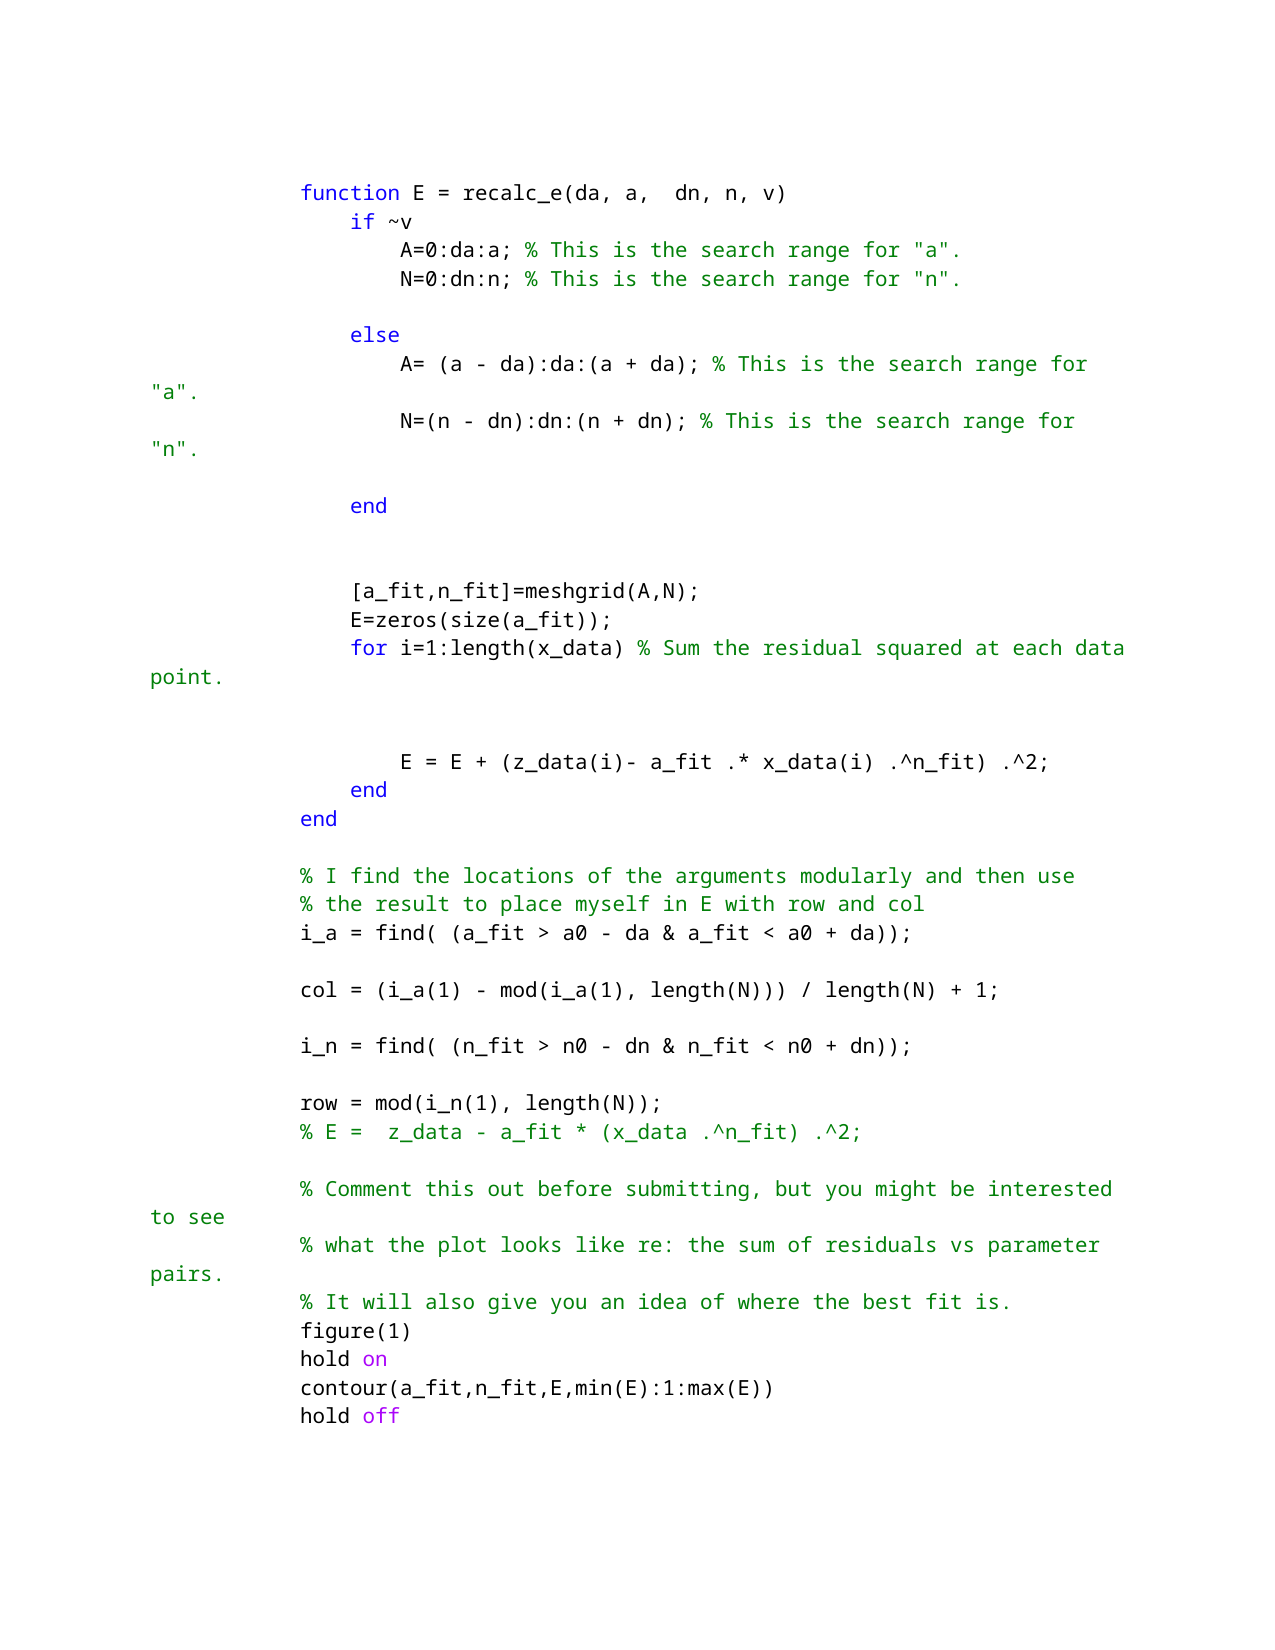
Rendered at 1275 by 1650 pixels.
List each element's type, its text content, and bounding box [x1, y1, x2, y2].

text % E = z_data - a_fit * (x_data .^n_fit) .^2; [150, 1117, 1125, 1145]
text end [150, 491, 1125, 520]
text i_a = find( (a_fit > a0 - da & a_fit < a0 + da)); [150, 918, 1125, 946]
text % Comment this out before submitting, but you might be interested to see [150, 1174, 1125, 1231]
text N=(n - dn):dn:(n + dn); % This is the search range for "n". [150, 406, 1125, 463]
text col = (i_a(1) - mod(i_a(1), length(N))) / length(N) + 1; [150, 975, 1125, 1003]
text % I find the locations of the arguments modularly and then use [150, 861, 1125, 889]
text hold on [150, 1344, 1125, 1373]
text end [150, 776, 1125, 804]
text A=0:da:a; % This is the search range for "a". [150, 235, 1125, 264]
text E = E + (z_data(i)- a_fit .* x_data(i) .^n_fit) .^2; [150, 747, 1125, 776]
text i_n = find( (n_fit > n0 - dn & n_fit < n0 + dn)); [150, 1032, 1125, 1060]
text figure(1) [150, 1316, 1125, 1344]
text [a_fit,n_fit]=meshgrid(A,N); [150, 577, 1125, 605]
text if ~v [150, 207, 1125, 235]
text contour(a_fit,n_fit,E,min(E):1:max(E)) [150, 1373, 1125, 1401]
text for i=1:length(x_data) % Sum the residual squared at each data point. [150, 633, 1125, 690]
text E=zeros(size(a_fit)); [150, 605, 1125, 633]
text A= (a - da):da:(a + da); % This is the search range for "a". [150, 349, 1125, 406]
text row = mod(i_n(1), length(N)); [150, 1088, 1125, 1117]
text hold off [150, 1401, 1125, 1430]
text N=0:dn:n; % This is the search range for "n". [150, 264, 1125, 292]
text function E = recalc_e(da, a, dn, n, v) [150, 178, 1125, 207]
text % what the plot looks like re: the sum of residuals vs parameter pairs. [150, 1231, 1125, 1287]
text end [150, 804, 1125, 832]
text % It will also give you an idea of where the best fit is. [150, 1287, 1125, 1316]
text % the result to place myself in E with row and col [150, 889, 1125, 918]
text else [150, 321, 1125, 349]
